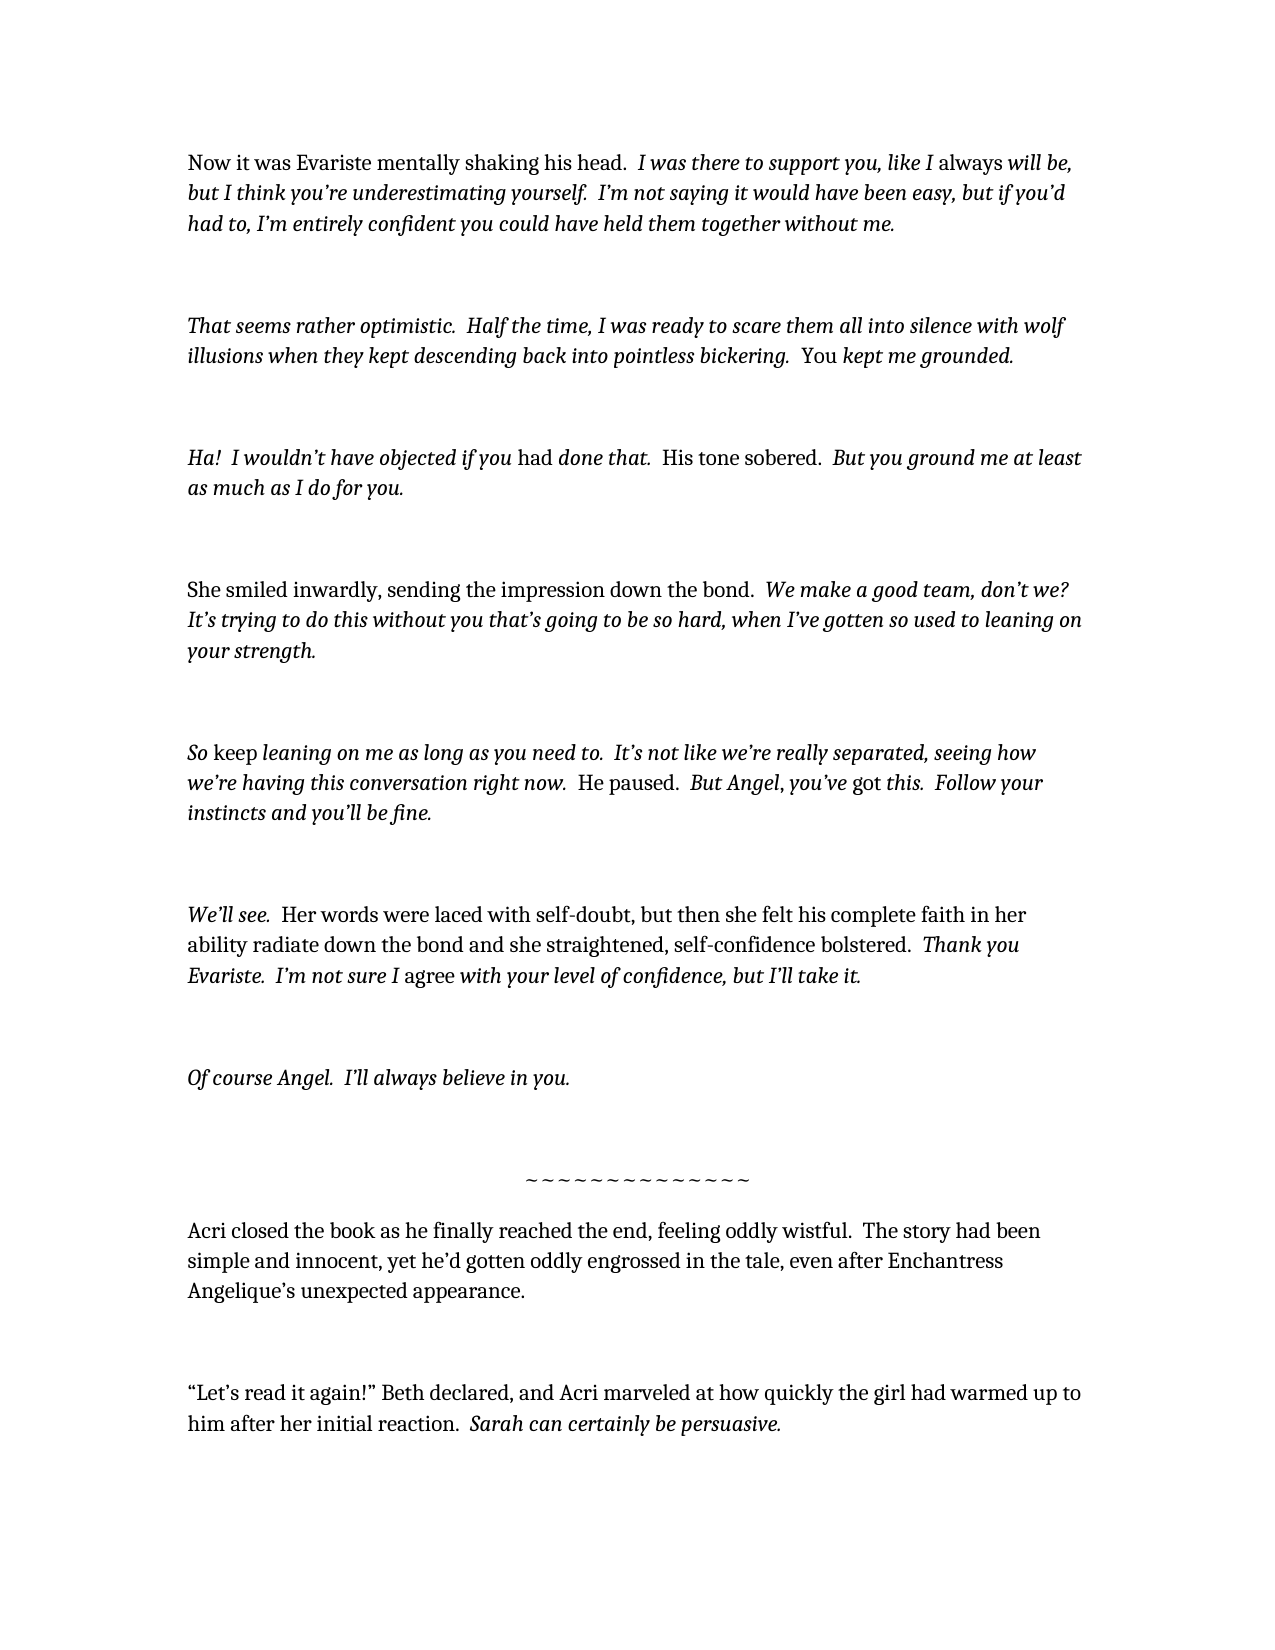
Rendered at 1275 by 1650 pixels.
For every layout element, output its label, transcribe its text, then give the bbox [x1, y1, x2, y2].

text We’ll see. Her words were laced with self-doubt, but then she felt his complete faith in her ability radiate down the bond and she straightened, self-confidence bolstered. Thank you Evariste. I’m not sure I agree with your level of confidence, but I’ll take it. [187, 902, 1087, 989]
text Of course Angel. I’ll always believe in you. [187, 1064, 1087, 1091]
text Ha! I wouldn’t have objected if you had done that. His tone sobered. But you ground me at least as much as I do for you. [187, 445, 1087, 501]
text Now it was Evariste mentally shaking his head. I was there to support you, like I always will be, but I think you’re underestimating yourself. I’m not saying it would have been easy, but if you’d had to, I’m entirely confident you could have held them together without me. [187, 150, 1087, 237]
text “Let’s read it again!” Beth declared, and Acri marveled at how quickly the girl had warmed up to him after her initial reaction. Sarah can certainly be persuasive. [187, 1380, 1087, 1437]
text She smiled inwardly, sending the impression down the bond. We make a good team, don’t we? It’s trying to do this without you that’s going to be so hard, when I’ve gotten so used to leaning on your strength. [187, 577, 1087, 664]
text ~~~~~~~~~~~~~~ [187, 1167, 1087, 1193]
text Acri closed the book as he finally reached the end, feeling oddly wistful. The story had been simple and innocent, yet he’d gotten oddly engrossed in the tale, even after Enchantress Angelique’s unexpected appearance. [187, 1218, 1087, 1304]
text So keep leaning on me as long as you need to. It’s not like we’re really separated, seeing how we’re having this conversation right now. He paused. But Angel, you’ve got this. Follow your instincts and you’ll be fine. [187, 739, 1087, 826]
text That seems rather optimistic. Half the time, I was ready to scare them all into silence with wolf illusions when they kept descending back into pointless bickering. You kept me grounded. [187, 312, 1087, 369]
